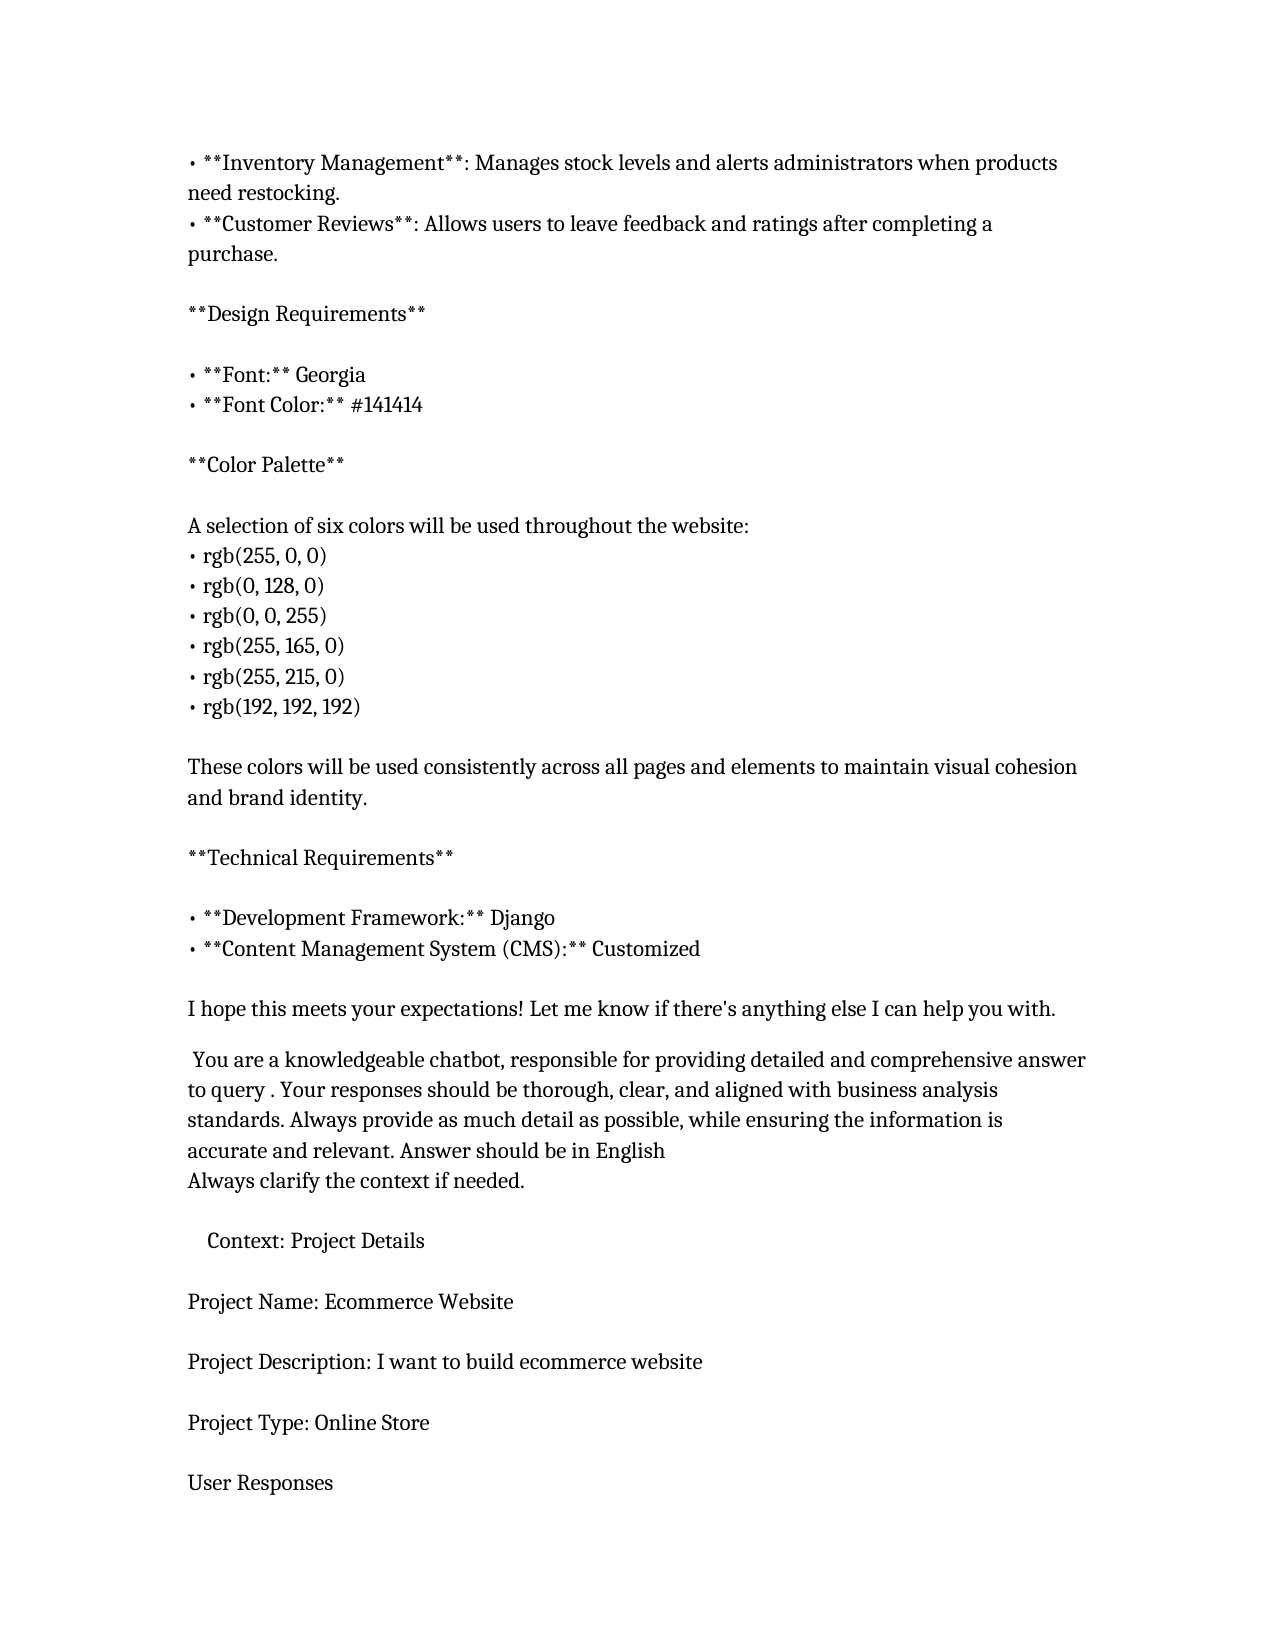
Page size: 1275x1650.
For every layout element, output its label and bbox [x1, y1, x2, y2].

text [187, 150, 1087, 1022]
text [187, 1047, 1087, 1496]
